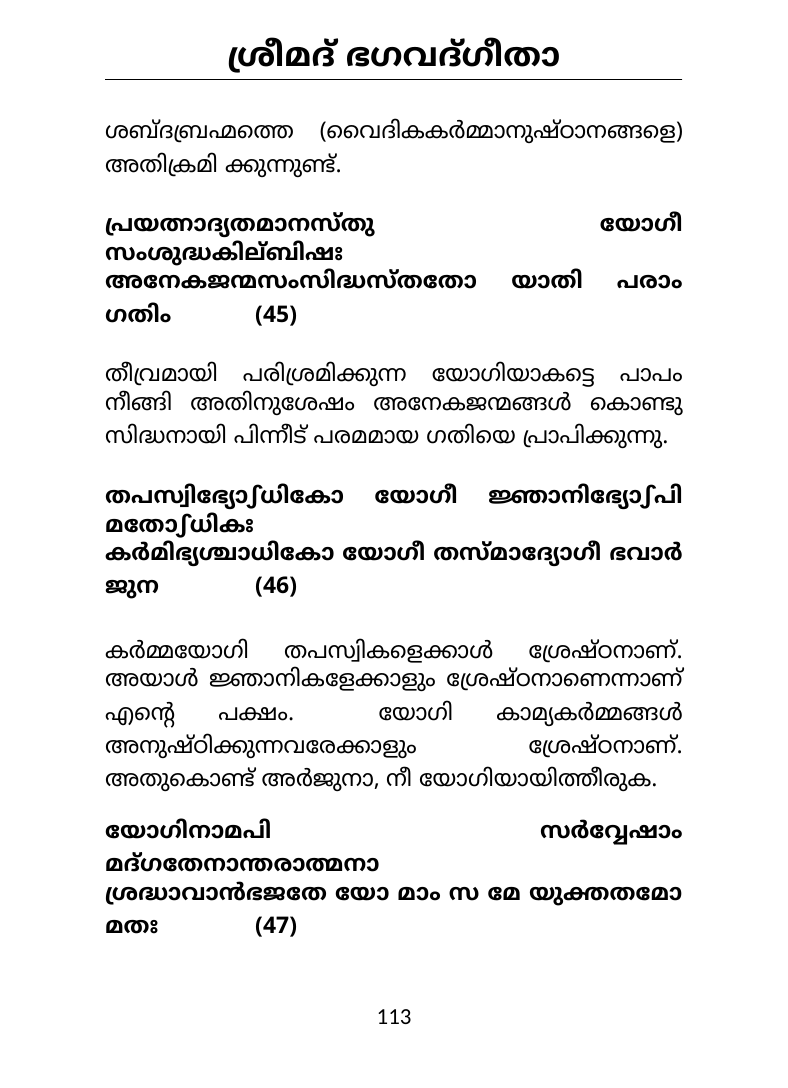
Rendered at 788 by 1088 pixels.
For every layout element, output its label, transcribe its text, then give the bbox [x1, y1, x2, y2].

text അനേകജന്മസംസിദ്ധസ്തതോ യാതി പരാം ഗതിം (45) [105, 269, 682, 331]
text ശ്രദ്ധാവാന്‍ഭജതേ യോ മാം സ മേ യുക്തതമോ മതഃ (47) [105, 881, 682, 942]
text ക‍ര്‍മ്മയോഗി തപസ്വികളെക്കാള്‍ ശ്രേഷ്ഠനാണ്. അയാള്‍ ജ്ഞാനികളേക്കാളും ശ്രേഷ്ഠനാണെന്നാണ് എന്റെ പക്ഷം. യോഗി കാമ്യക‍ര്‍മ്മങ്ങ‍ള്‍ അനുഷ്ഠിക്കുന്നവരേക്കാളും ശ്രേഷ്ഠനാണ്. അതുകൊണ്ട് അര്‍ജുനാ, നീ യോഗിയായിത്തീരുക. [105, 634, 682, 795]
text യോഗിനാമപി സര്‍വ്വേഷാം മദ്ഗതേനാന്തരാത്മനാ [105, 819, 682, 881]
text തപസ്വിഭ്യോഽധികോ യോഗീ ജ്ഞാനിഭ്യോഽപി മതോഽധികഃ [105, 484, 682, 541]
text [105, 114, 682, 181]
text തീവ്രമായി പരിശ്രമിക്കുന്ന യോഗിയാകട്ടെ പാപം നീങ്ങി അതിനുശേഷം അനേകജന്മങ്ങള്‍ കൊണ്ടു സിദ്ധനായി പിന്നീട് പരമമായ ഗതിയെ പ്രാപിക്കുന്നു. [105, 362, 682, 452]
text കര്‍മിഭ്യശ്ചാധികോ യോഗീ തസ്മാദ്യോഗീ ഭവാര്‍ജുന (46) [105, 541, 682, 602]
text പ്രയത്നാദ്യതമാനസ്തു യോഗീ സംശുദ്ധകില്ബിഷഃ [105, 212, 682, 269]
